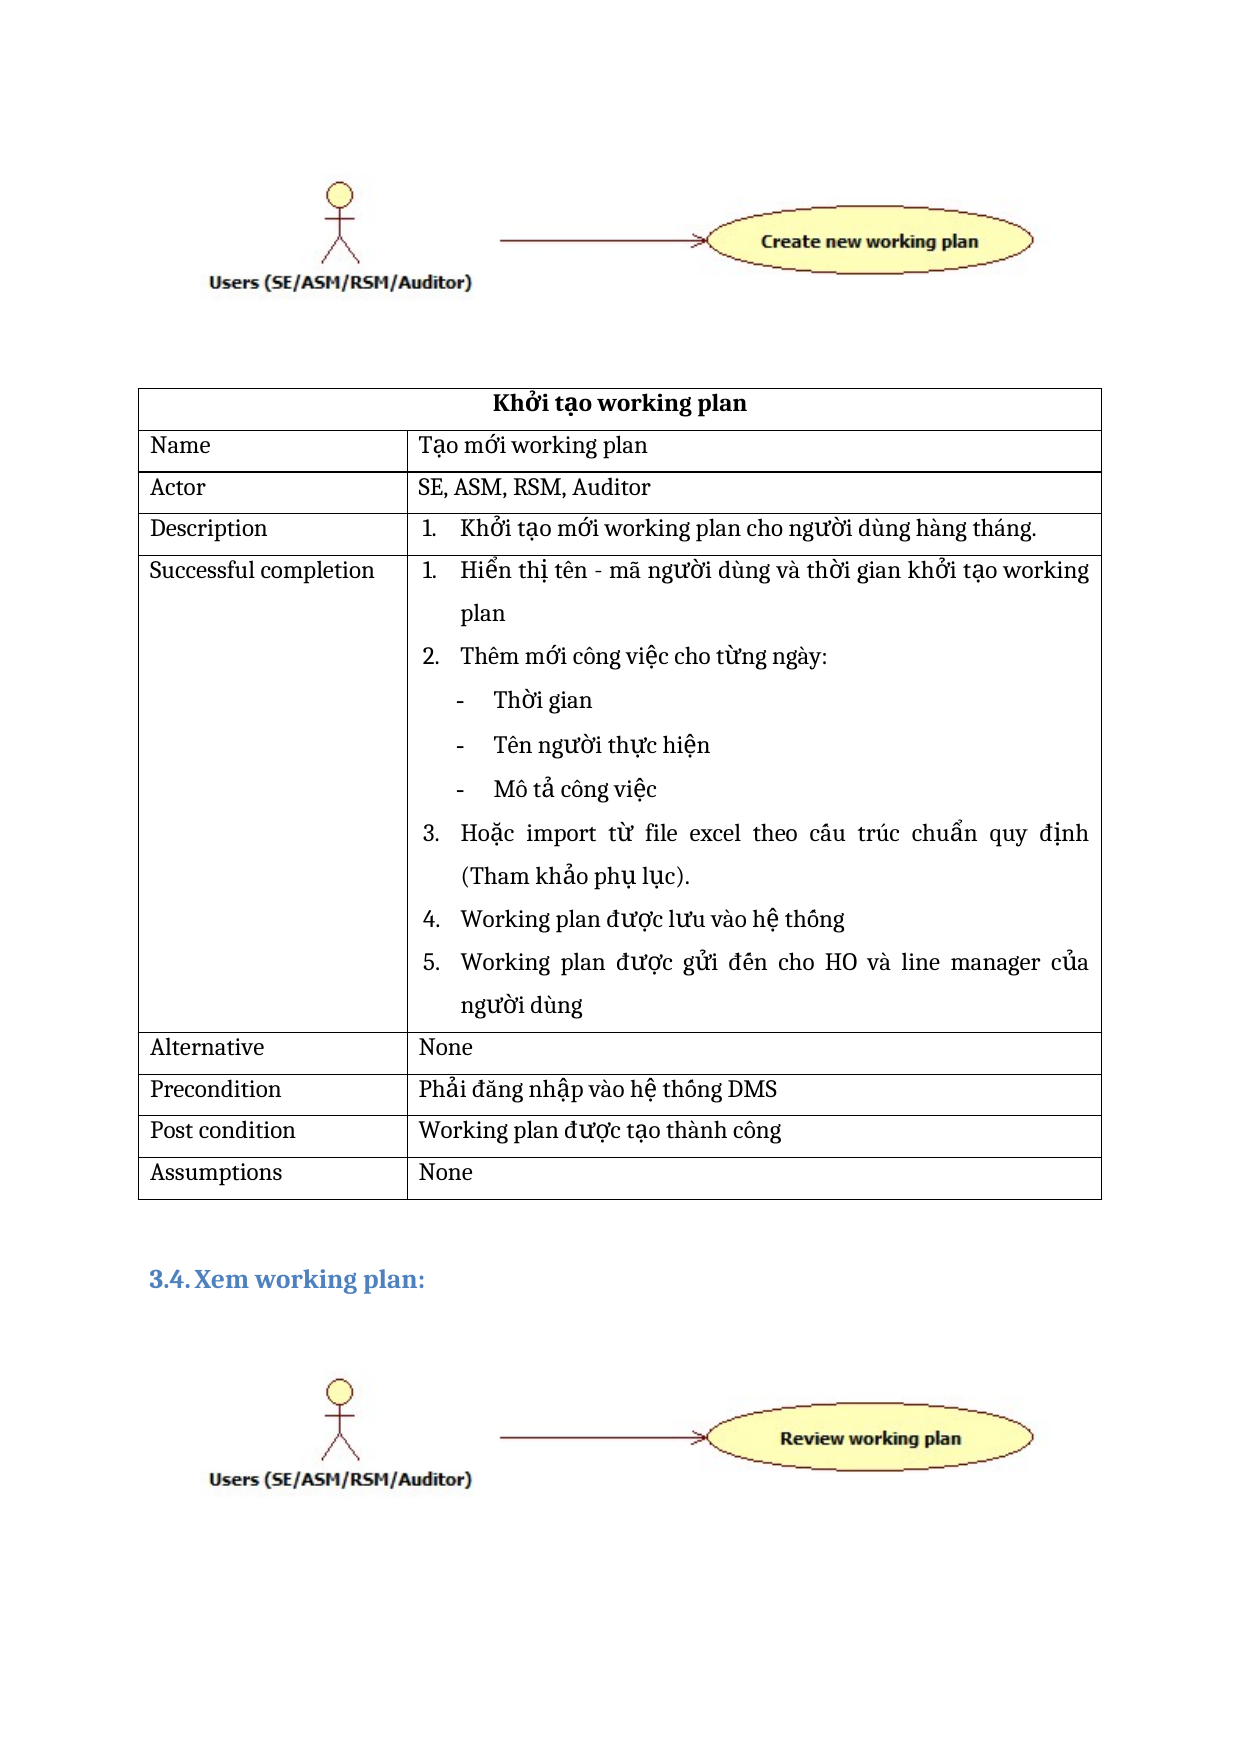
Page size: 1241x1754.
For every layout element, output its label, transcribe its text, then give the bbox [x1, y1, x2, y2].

table_cell Name [139, 431, 407, 471]
table_cell Description [139, 514, 407, 555]
table_cell Actor [139, 473, 407, 513]
table_header Khởi tạo working plan [139, 389, 1101, 430]
table_cell Phải đăng nhập vào hệ thống DMS [408, 1075, 1101, 1115]
table_cell Hiển thị tên - mã người dùng và thời gian khởi tạo working plan Thêm mới công việc cho từng ngày: Thời gian Tên người thực hiện Mô tả công việc Hoặc import từ file excel theo cấu trúc chuẩn quy định (Tham khảo phụ lục). Working plan được lưu vào hệ thống Working plan được gửi đến cho HO và line manager của người dùng [408, 556, 1101, 1032]
table_cell Working plan được tạo thành công [408, 1116, 1101, 1157]
table_cell Successful completion [139, 556, 407, 1032]
table_cell SE, ASM, RSM, Auditor [408, 473, 1101, 513]
table_cell None [408, 1033, 1101, 1073]
table_cell Khởi tạo mới working plan cho người dùng hàng tháng. [408, 514, 1101, 555]
subtitle Xem working plan: [149, 1264, 1090, 1295]
table_cell Assumptions [139, 1158, 407, 1199]
table_cell None [408, 1158, 1101, 1199]
table_cell Alternative [139, 1033, 407, 1073]
table_cell Post condition [139, 1116, 407, 1157]
picture [150, 150, 1064, 333]
table_cell Precondition [139, 1075, 407, 1115]
picture [150, 1346, 1064, 1530]
table_cell Tạo mới working plan [408, 431, 1101, 471]
